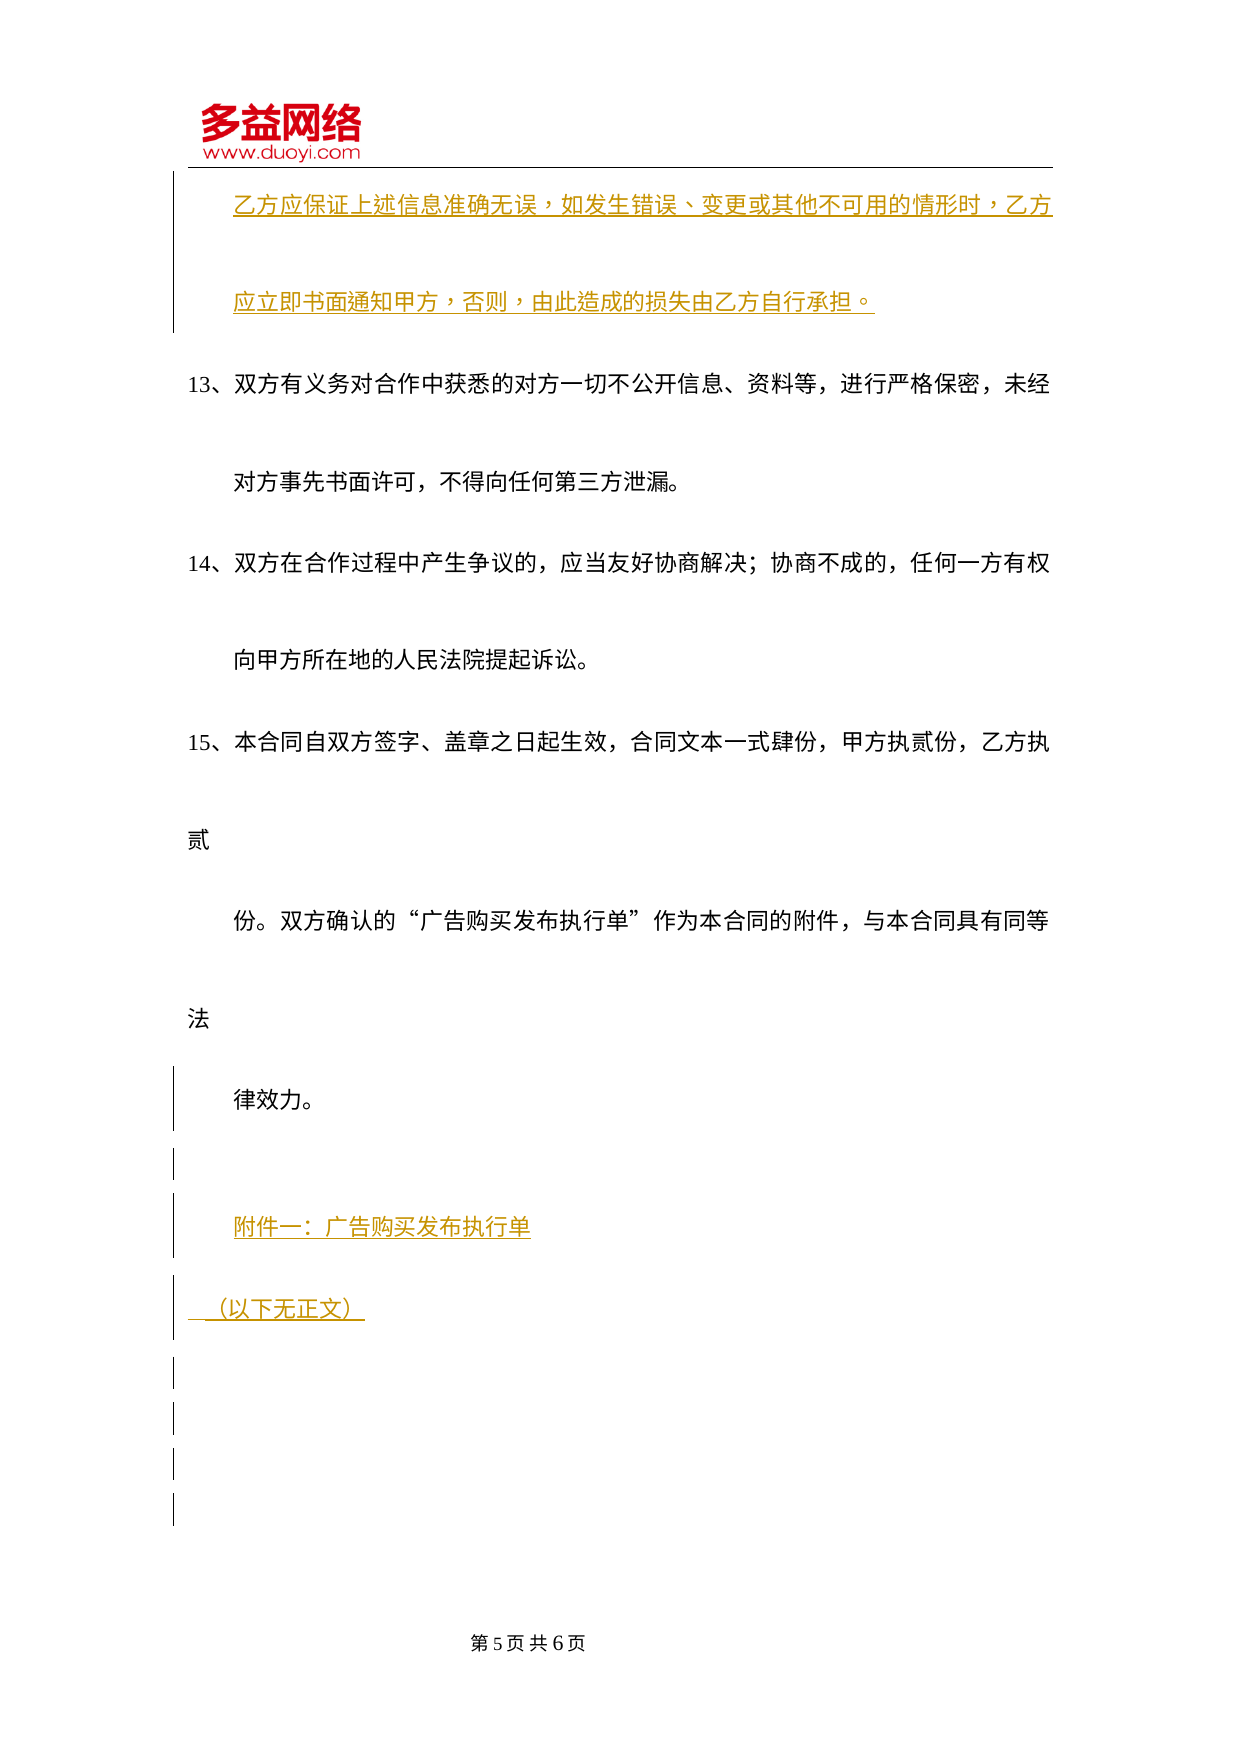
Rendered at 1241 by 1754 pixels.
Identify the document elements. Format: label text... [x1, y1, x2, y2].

text 15、本合同自双方签字、盖章之日起生效，合同文本一式肆份，甲方执贰份，乙方执贰 [187, 708, 1053, 871]
picture [187, 88, 375, 165]
text 份。双方确认的“广告购买发布执行单”作为本合同的附件，与本合同具有同等法 [187, 887, 1053, 1050]
text 律效力。 [187, 1066, 1053, 1131]
text 13、双方有义务对合作中获悉的对方一切不公开信息、资料等，进行严格保密，未经对方事先书面许可，不得向任何第三方泄漏。 [187, 350, 1053, 512]
text 14、双方在合作过程中产生争议的，应当友好协商解决；协商不成的，任何一方有权向甲方所在地的人民法院提起诉讼。 [187, 529, 1053, 692]
